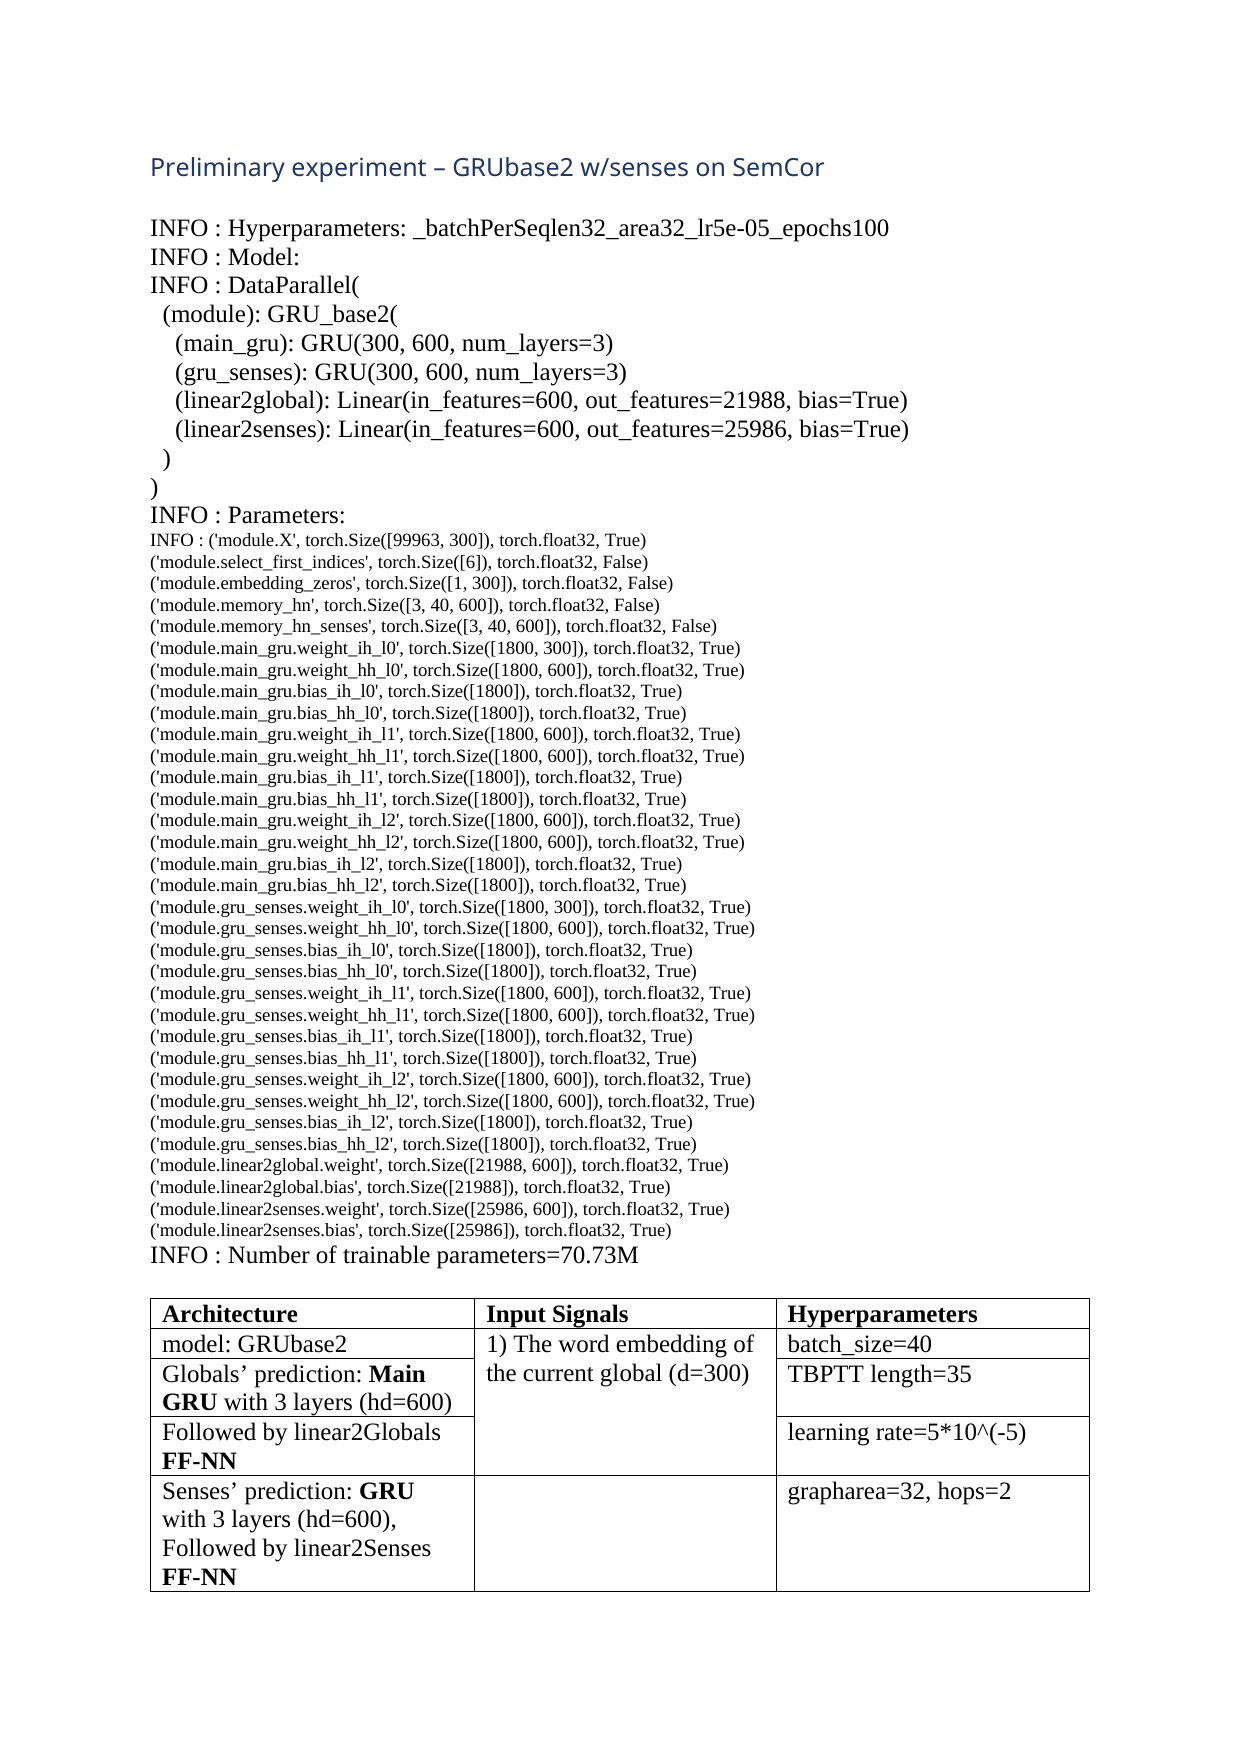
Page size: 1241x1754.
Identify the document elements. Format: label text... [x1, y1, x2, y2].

text ('module.main_gru.weight_hh_l1', torch.Size([1800, 600]), torch.float32, True) [150, 745, 1090, 766]
text ('module.gru_senses.bias_ih_l1', torch.Size([1800]), torch.float32, True) [150, 1025, 1090, 1047]
text ('module.gru_senses.bias_hh_l0', torch.Size([1800]), torch.float32, True) [150, 960, 1090, 982]
text ('module.gru_senses.weight_hh_l1', torch.Size([1800, 600]), torch.float32, True) [150, 1003, 1090, 1025]
text INFO : ('module.X', torch.Size([99963, 300]), torch.float32, True) [150, 529, 1090, 551]
text ('module.embedding_zeros', torch.Size([1, 300]), torch.float32, False) [150, 572, 1090, 594]
text INFO : Number of trainable parameters=70.73M [150, 1241, 1090, 1269]
text ('module.gru_senses.weight_ih_l1', torch.Size([1800, 600]), torch.float32, True) [150, 982, 1090, 1003]
text (module): GRU_base2( [150, 299, 1090, 328]
text ('module.linear2global.bias', torch.Size([21988]), torch.float32, True) [150, 1176, 1090, 1197]
text ('module.select_first_indices', torch.Size([6]), torch.float32, False) [150, 551, 1090, 572]
text (main_gru): GRU(300, 600, num_layers=3) [150, 328, 1090, 357]
text ('module.linear2senses.weight', torch.Size([25986, 600]), torch.float32, True) [150, 1197, 1090, 1219]
text ('module.gru_senses.bias_ih_l0', torch.Size([1800]), torch.float32, True) [150, 939, 1090, 960]
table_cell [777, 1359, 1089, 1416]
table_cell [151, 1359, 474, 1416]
text ('module.gru_senses.weight_ih_l0', torch.Size([1800, 300]), torch.float32, True) [150, 896, 1090, 917]
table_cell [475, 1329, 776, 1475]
text ('module.linear2senses.bias', torch.Size([25986]), torch.float32, True) [150, 1219, 1090, 1241]
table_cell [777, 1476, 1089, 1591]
text ('module.main_gru.bias_ih_l1', torch.Size([1800]), torch.float32, True) [150, 766, 1090, 788]
text (linear2senses): Linear(in_features=600, out_features=25986, bias=True) [150, 414, 1090, 443]
subtitle Preliminary experiment – GRUbase2 w/senses on SemCor [150, 150, 1090, 184]
text ('module.main_gru.weight_hh_l0', torch.Size([1800, 600]), torch.float32, True) [150, 658, 1090, 680]
text ) [150, 472, 1090, 500]
text ('module.gru_senses.bias_ih_l2', torch.Size([1800]), torch.float32, True) [150, 1111, 1090, 1133]
text INFO : Hyperparameters: _batchPerSeqlen32_area32_lr5e-05_epochs100 [150, 213, 1090, 242]
text ('module.main_gru.weight_ih_l2', torch.Size([1800, 600]), torch.float32, True) [150, 809, 1090, 831]
text ('module.gru_senses.bias_hh_l1', torch.Size([1800]), torch.float32, True) [150, 1047, 1090, 1068]
text ('module.gru_senses.weight_hh_l2', torch.Size([1800, 600]), torch.float32, True) [150, 1090, 1090, 1111]
text ('module.main_gru.bias_hh_l1', torch.Size([1800]), torch.float32, True) [150, 788, 1090, 809]
text INFO : DataParallel( [150, 270, 1090, 299]
text ('module.main_gru.weight_ih_l0', torch.Size([1800, 300]), torch.float32, True) [150, 637, 1090, 658]
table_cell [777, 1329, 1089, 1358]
text ('module.memory_hn', torch.Size([3, 40, 600]), torch.float32, False) [150, 594, 1090, 615]
text INFO : Parameters: [150, 500, 1090, 529]
text ) [150, 443, 1090, 472]
text ('module.main_gru.bias_ih_l0', torch.Size([1800]), torch.float32, True) [150, 680, 1090, 702]
text ('module.gru_senses.bias_hh_l2', torch.Size([1800]), torch.float32, True) [150, 1133, 1090, 1154]
text ('module.main_gru.bias_ih_l2', torch.Size([1800]), torch.float32, True) [150, 852, 1090, 874]
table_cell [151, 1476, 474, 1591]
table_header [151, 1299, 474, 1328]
text ('module.memory_hn_senses', torch.Size([3, 40, 600]), torch.float32, False) [150, 615, 1090, 637]
text ('module.gru_senses.weight_hh_l0', torch.Size([1800, 600]), torch.float32, True) [150, 917, 1090, 939]
text (gru_senses): GRU(300, 600, num_layers=3) [150, 357, 1090, 385]
text (linear2global): Linear(in_features=600, out_features=21988, bias=True) [150, 385, 1090, 414]
text ('module.main_gru.bias_hh_l0', torch.Size([1800]), torch.float32, True) [150, 702, 1090, 723]
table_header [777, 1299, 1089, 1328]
text ('module.main_gru.weight_hh_l2', torch.Size([1800, 600]), torch.float32, True) [150, 831, 1090, 852]
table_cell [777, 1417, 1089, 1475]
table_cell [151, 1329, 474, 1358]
text ('module.linear2global.weight', torch.Size([21988, 600]), torch.float32, True) [150, 1154, 1090, 1176]
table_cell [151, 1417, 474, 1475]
text ('module.gru_senses.weight_ih_l2', torch.Size([1800, 600]), torch.float32, True) [150, 1068, 1090, 1090]
text INFO : Model: [150, 242, 1090, 270]
text ('module.main_gru.bias_hh_l2', torch.Size([1800]), torch.float32, True) [150, 874, 1090, 896]
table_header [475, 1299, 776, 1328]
text ('module.main_gru.weight_ih_l1', torch.Size([1800, 600]), torch.float32, True) [150, 723, 1090, 745]
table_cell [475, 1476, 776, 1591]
